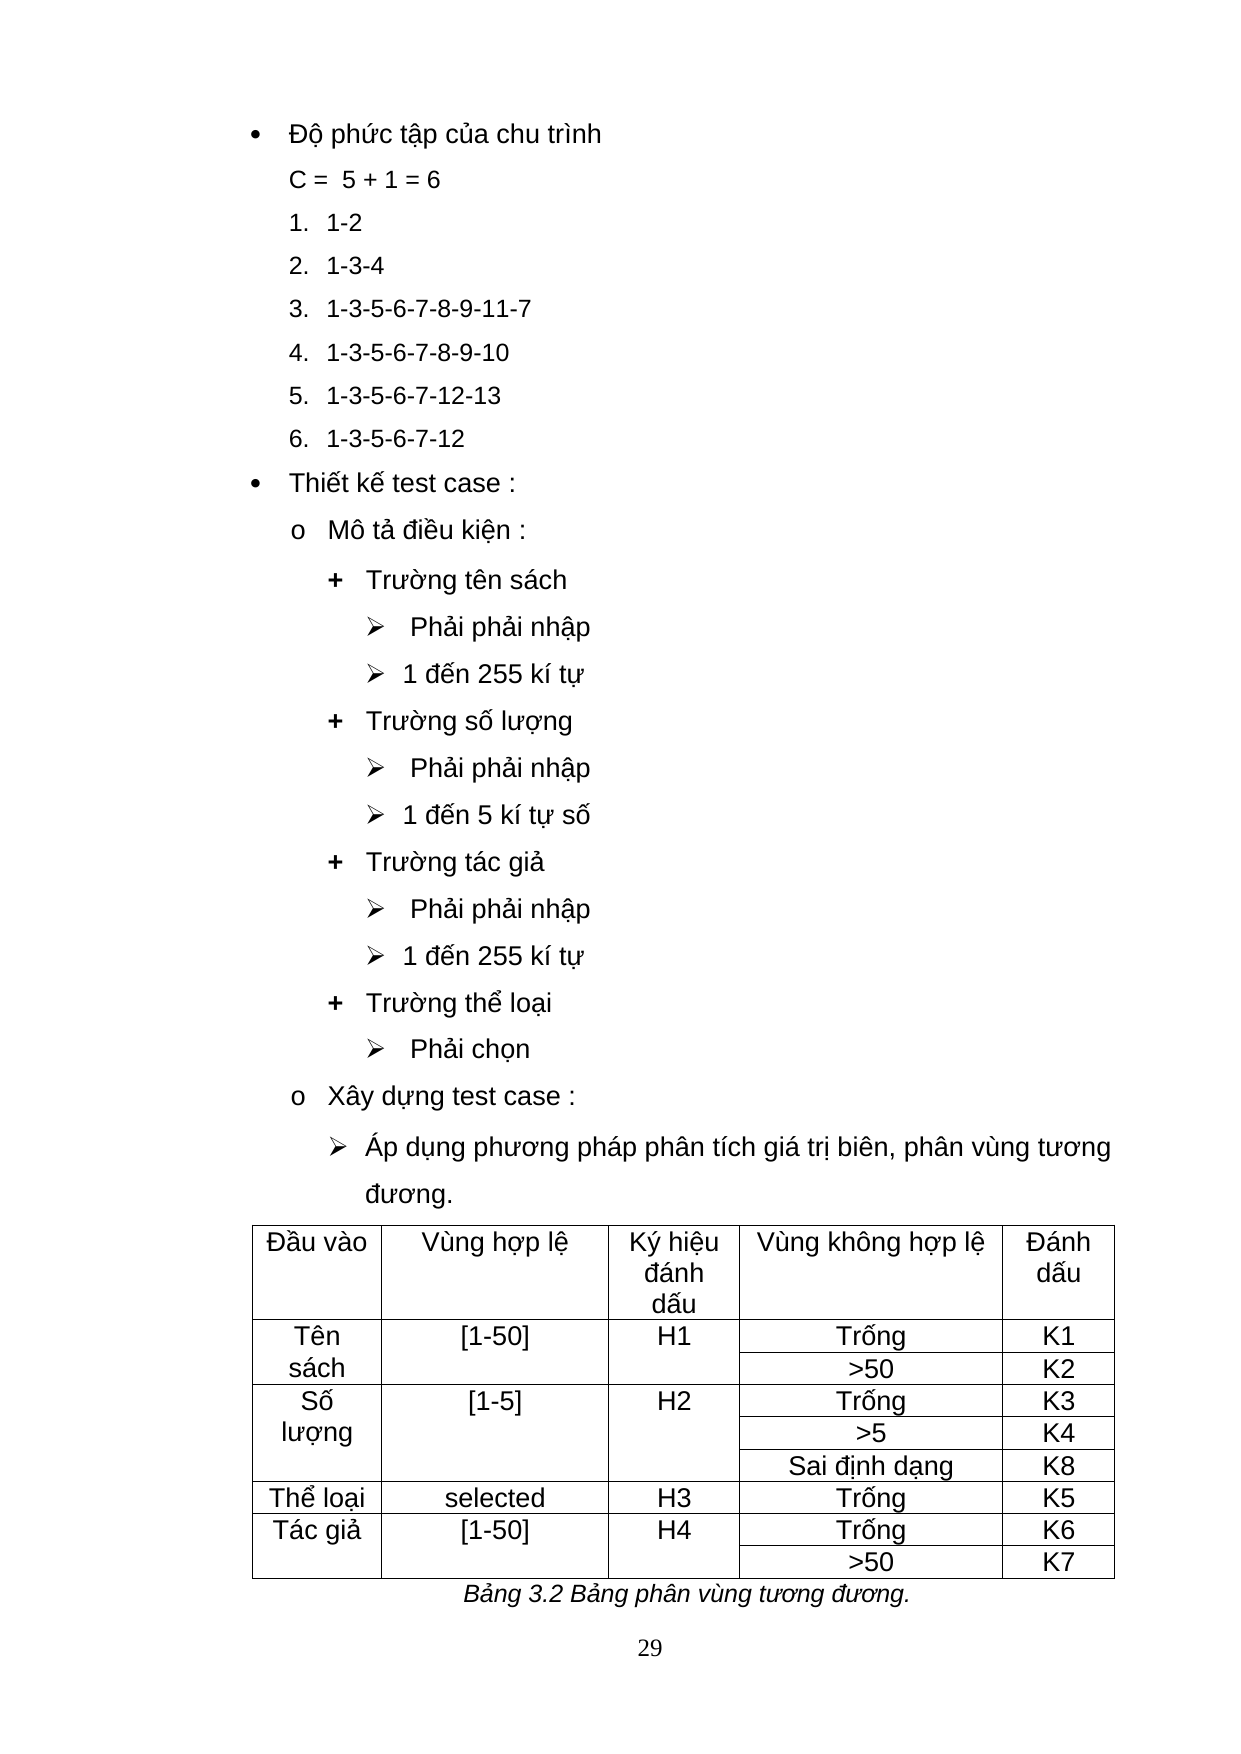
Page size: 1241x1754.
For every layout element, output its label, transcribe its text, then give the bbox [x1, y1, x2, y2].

list 1-3-5-6-7-12-13 [288, 381, 1122, 409]
table_cell >50 [740, 1546, 1002, 1578]
table_cell Trống [740, 1385, 1002, 1416]
table_cell Trống [740, 1514, 1002, 1545]
table_cell K1 [1003, 1320, 1114, 1352]
list 1-2 [288, 208, 1122, 237]
list 1 đến 5 kí tự số [365, 799, 1122, 830]
list Phải phải nhập [365, 893, 1122, 924]
table_cell [1-50] [382, 1514, 608, 1578]
table_cell Trống [740, 1482, 1002, 1513]
table_header Ký hiệu đánh dấu [609, 1226, 739, 1319]
text + Trường tên sách [327, 564, 1122, 595]
table_cell K5 [1003, 1482, 1114, 1513]
text + Trường số lượng [327, 705, 1122, 736]
list Mô tả điều kiện : [290, 514, 1122, 547]
list 1 đến 255 kí tự [365, 939, 1122, 971]
text C = 5 + 1 = 6 [288, 165, 1122, 194]
table_cell K6 [1003, 1514, 1114, 1545]
table_header Đầu vào [253, 1226, 381, 1319]
list Phải phải nhập [365, 611, 1122, 642]
table_cell [1-50] [382, 1320, 608, 1384]
list Độ phức tập của chu trình [251, 118, 1122, 149]
table_cell K2 [1003, 1353, 1114, 1384]
table_cell H4 [609, 1514, 739, 1578]
table_cell K4 [1003, 1417, 1114, 1448]
table_cell Sai định dạng [740, 1450, 1002, 1481]
table_cell Tác giả [253, 1514, 381, 1578]
list 1 đến 255 kí tự [365, 658, 1122, 689]
list 1-3-5-6-7-12 [288, 424, 1122, 452]
table_cell H2 [609, 1385, 739, 1481]
table_header Vùng hợp lệ [382, 1226, 608, 1319]
list 1-3-5-6-7-8-9-10 [288, 337, 1122, 366]
table_cell [1-5] [382, 1385, 608, 1481]
text + Trường tác giả [327, 846, 1122, 877]
list 1-3-5-6-7-8-9-11-7 [288, 294, 1122, 323]
table_cell H1 [609, 1320, 739, 1384]
table_cell Tên sách [253, 1320, 381, 1384]
table_header Đánh dấu [1003, 1226, 1114, 1319]
table_header Vùng không hợp lệ [740, 1226, 1002, 1319]
table_cell Trống [740, 1320, 1002, 1352]
list Phải chọn [365, 1033, 1122, 1065]
table_cell K7 [1003, 1546, 1114, 1578]
table_cell >50 [740, 1353, 1002, 1384]
table_cell K8 [1003, 1450, 1114, 1481]
list Xây dựng test case : [290, 1080, 1122, 1114]
table_cell Thể loại [253, 1482, 381, 1513]
table_cell >5 [740, 1417, 1002, 1448]
list Áp dụng phương pháp phân tích giá trị biên, phân vùng tương đương. [327, 1131, 1122, 1209]
list 1-3-4 [288, 251, 1122, 280]
list Phải phải nhập [365, 752, 1122, 783]
table_cell K3 [1003, 1385, 1114, 1416]
table_cell selected [382, 1482, 608, 1513]
text + Trường thể loại [327, 987, 1122, 1018]
text Bảng 3.2 Bảng phân vùng tương đương. [252, 1579, 1122, 1607]
list Thiết kế test case : [251, 467, 1122, 498]
table_cell H3 [609, 1482, 739, 1513]
table_cell Số lượng [253, 1385, 381, 1481]
